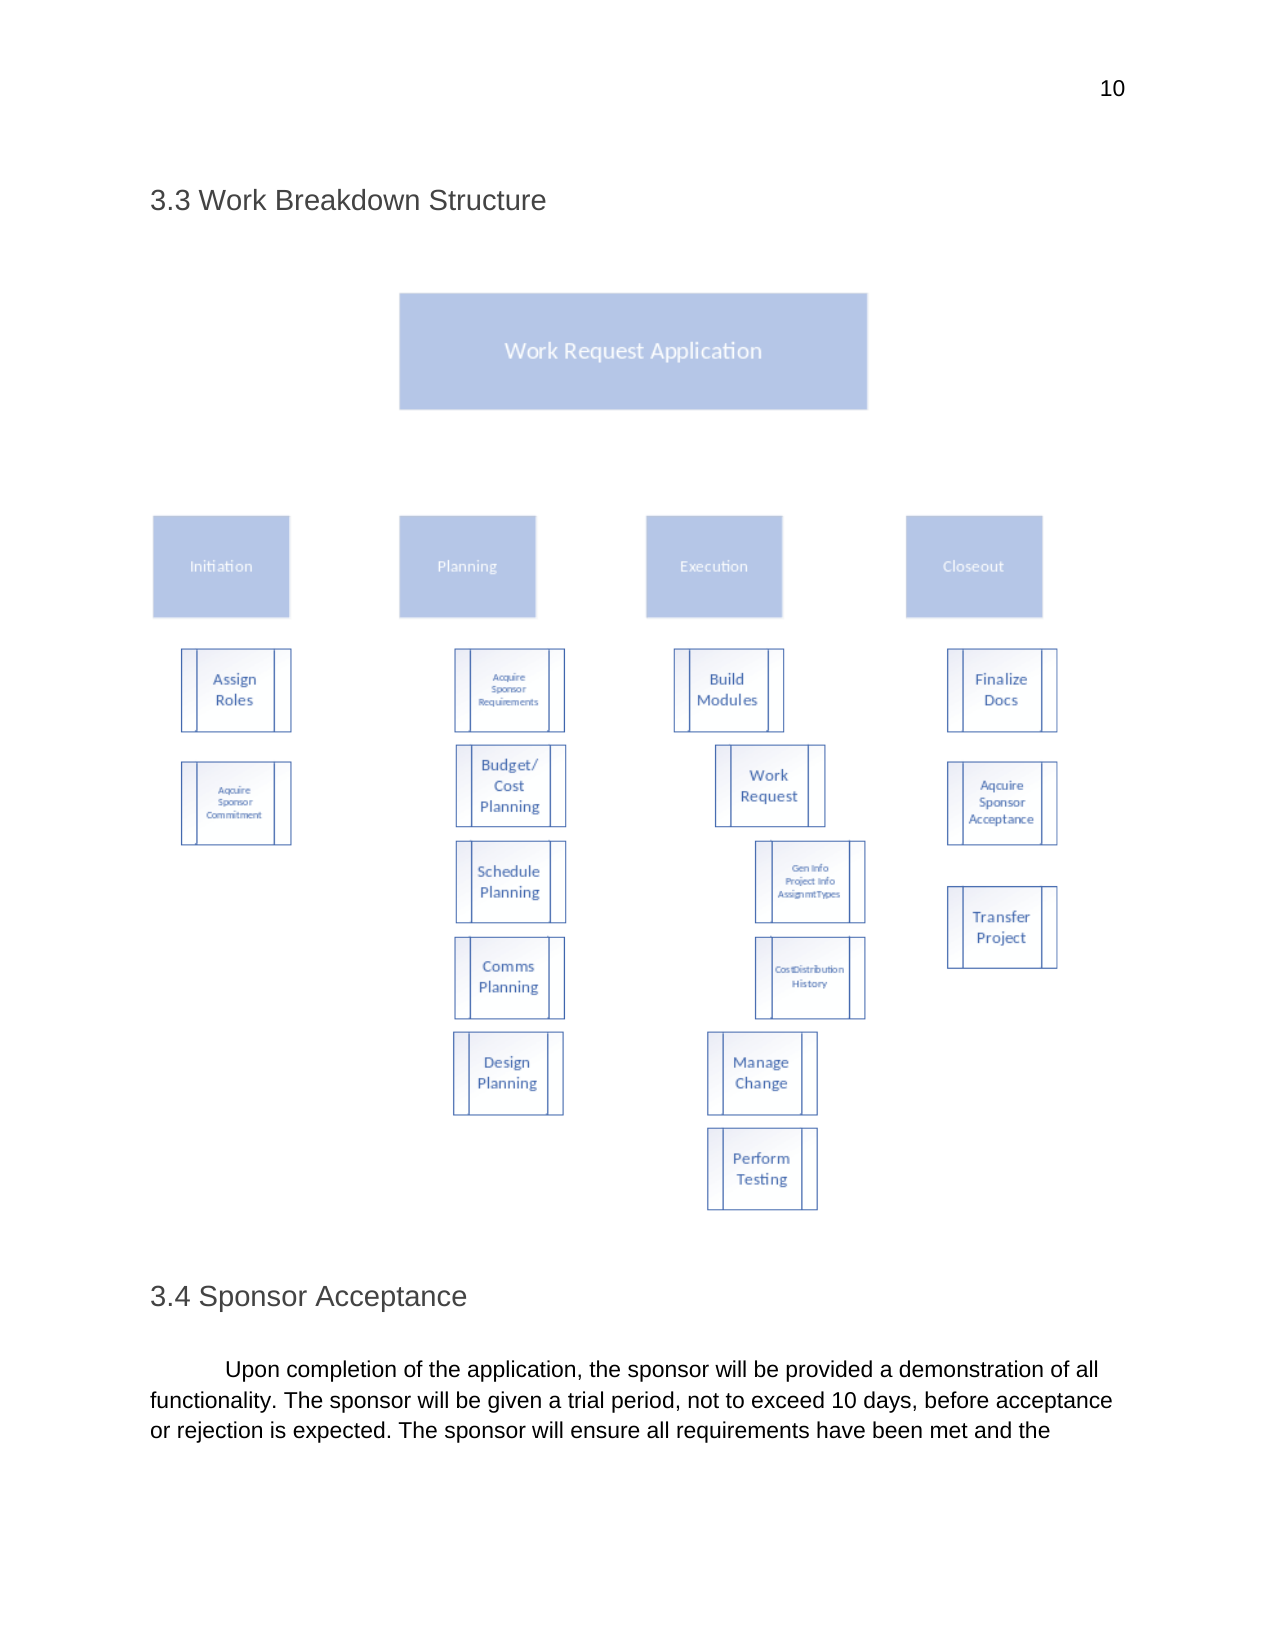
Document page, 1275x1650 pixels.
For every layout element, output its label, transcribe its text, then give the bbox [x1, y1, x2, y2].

subtitle 3.4 Sponsor Acceptance [150, 1279, 1125, 1313]
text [150, 1326, 1125, 1443]
subtitle 3.3 Work Breakdown Structure [150, 183, 1125, 217]
